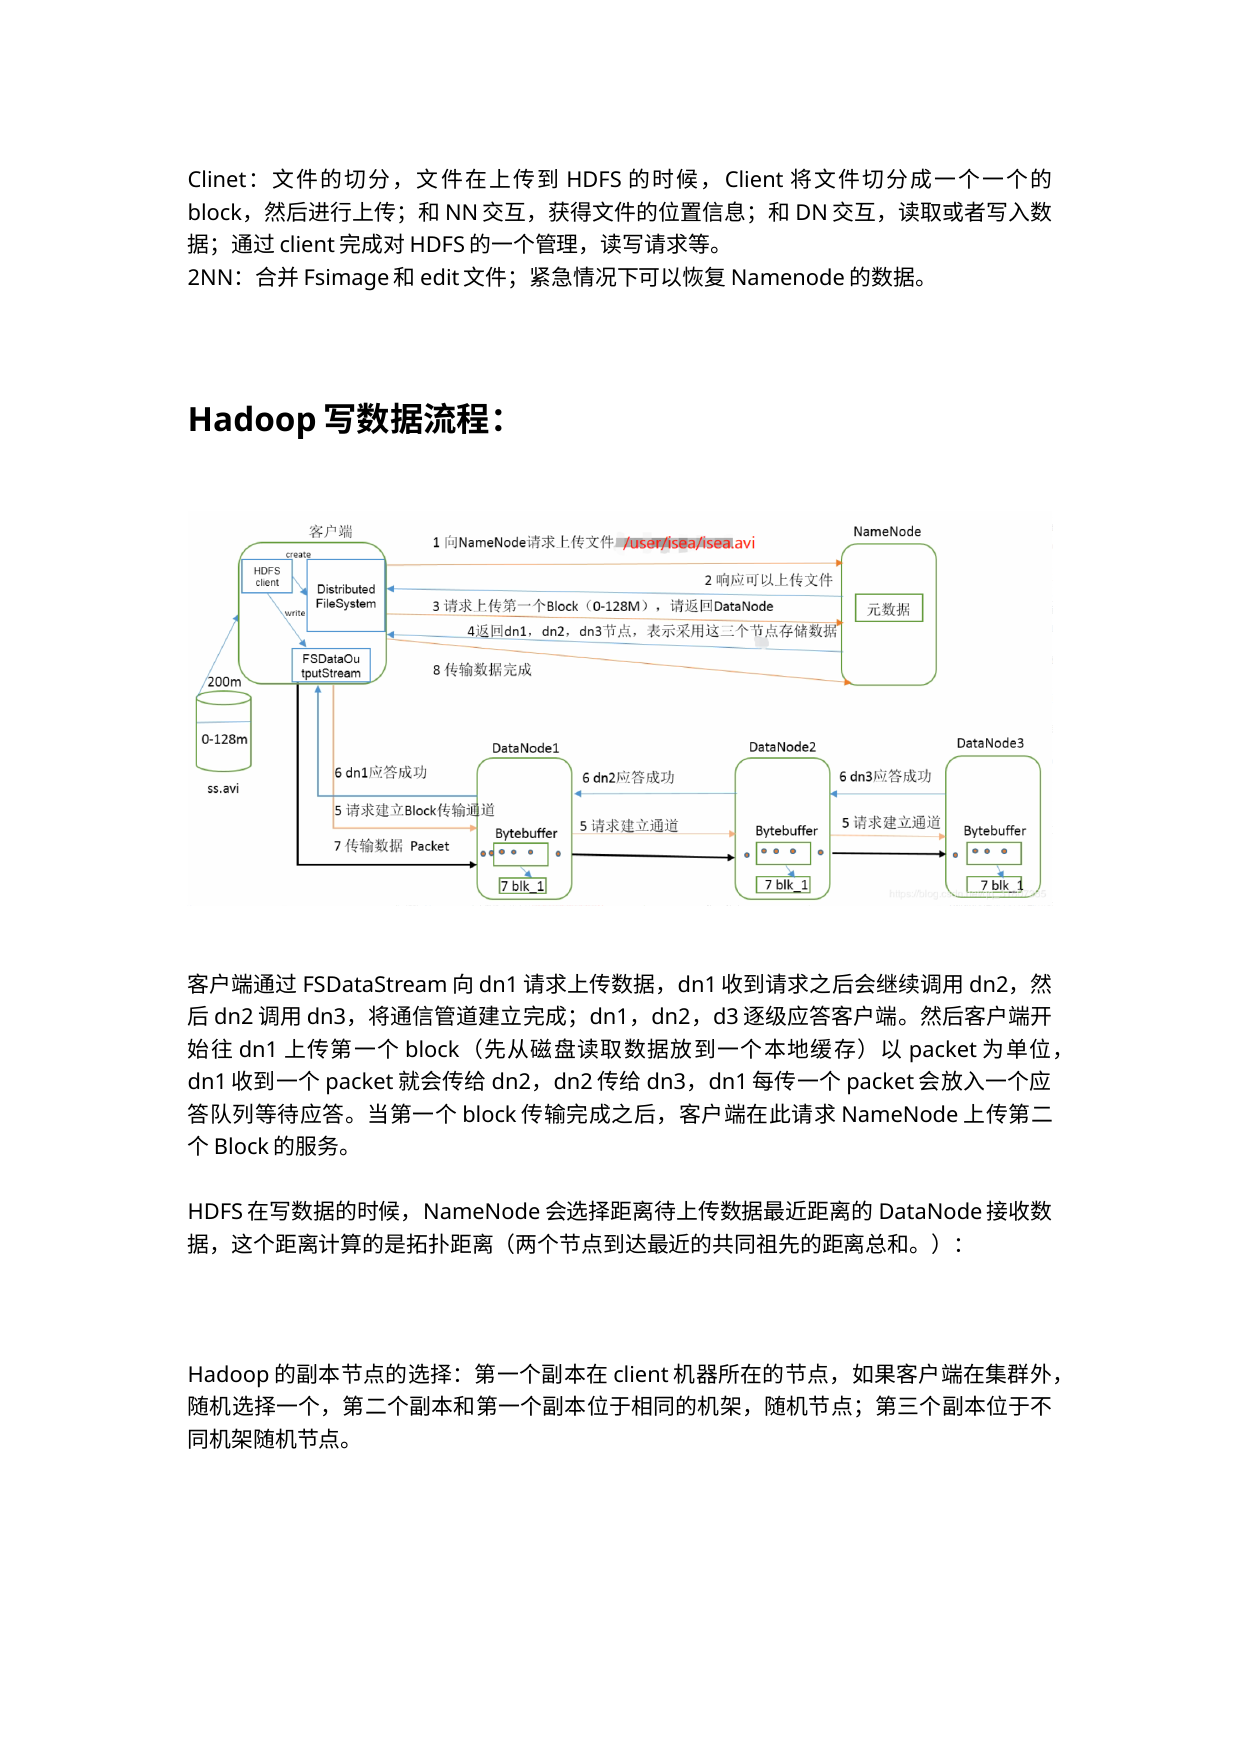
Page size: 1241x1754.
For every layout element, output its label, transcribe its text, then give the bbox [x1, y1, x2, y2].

picture [187, 511, 1053, 906]
subtitle Hadoop写数据流程： [187, 384, 1053, 449]
text 2NN：合并Fsimage和edit文件；紧急情况下可以恢复Namenode的数据。 [187, 259, 1053, 292]
text Clinet：文件的切分，文件在上传到HDFS的时候，Client将文件切分成一个一个的block，然后进行上传；和NN交互，获得文件的位置信息；和DN交互，读取或者写入数据；通过client完成对HDFS的一个管理，读写请求等。 [187, 162, 1053, 259]
text 客户端通过FSDataStream向dn1请求上传数据，dn1收到请求之后会继续调用dn2，然后dn2调用dn3，将通信管道建立完成；dn1，dn2，d3逐级应答客户端。然后客户端开始往dn1上传第一个block（先从磁盘读取数据放到一个本地缓存）以packet为单位，dn1收到一个packet就会传给dn2，dn2传给dn3，dn1每传一个packet会放入一个应答队列等待应答。当第一个block传输完成之后，客户端在此请求NameNode上传第二个Block的服务。 [187, 966, 1053, 1161]
text Hadoop的副本节点的选择：第一个副本在client机器所在的节点，如果客户端在集群外，随机选择一个，第二个副本和第一个副本位于相同的机架，随机节点；第三个副本位于不同机架随机节点。 [187, 1356, 1053, 1454]
text HDFS在写数据的时候，NameNode会选择距离待上传数据最近距离的DataNode接收数据，这个距离计算的是拓扑距离（两个节点到达最近的共同祖先的距离总和。）： [187, 1194, 1053, 1259]
